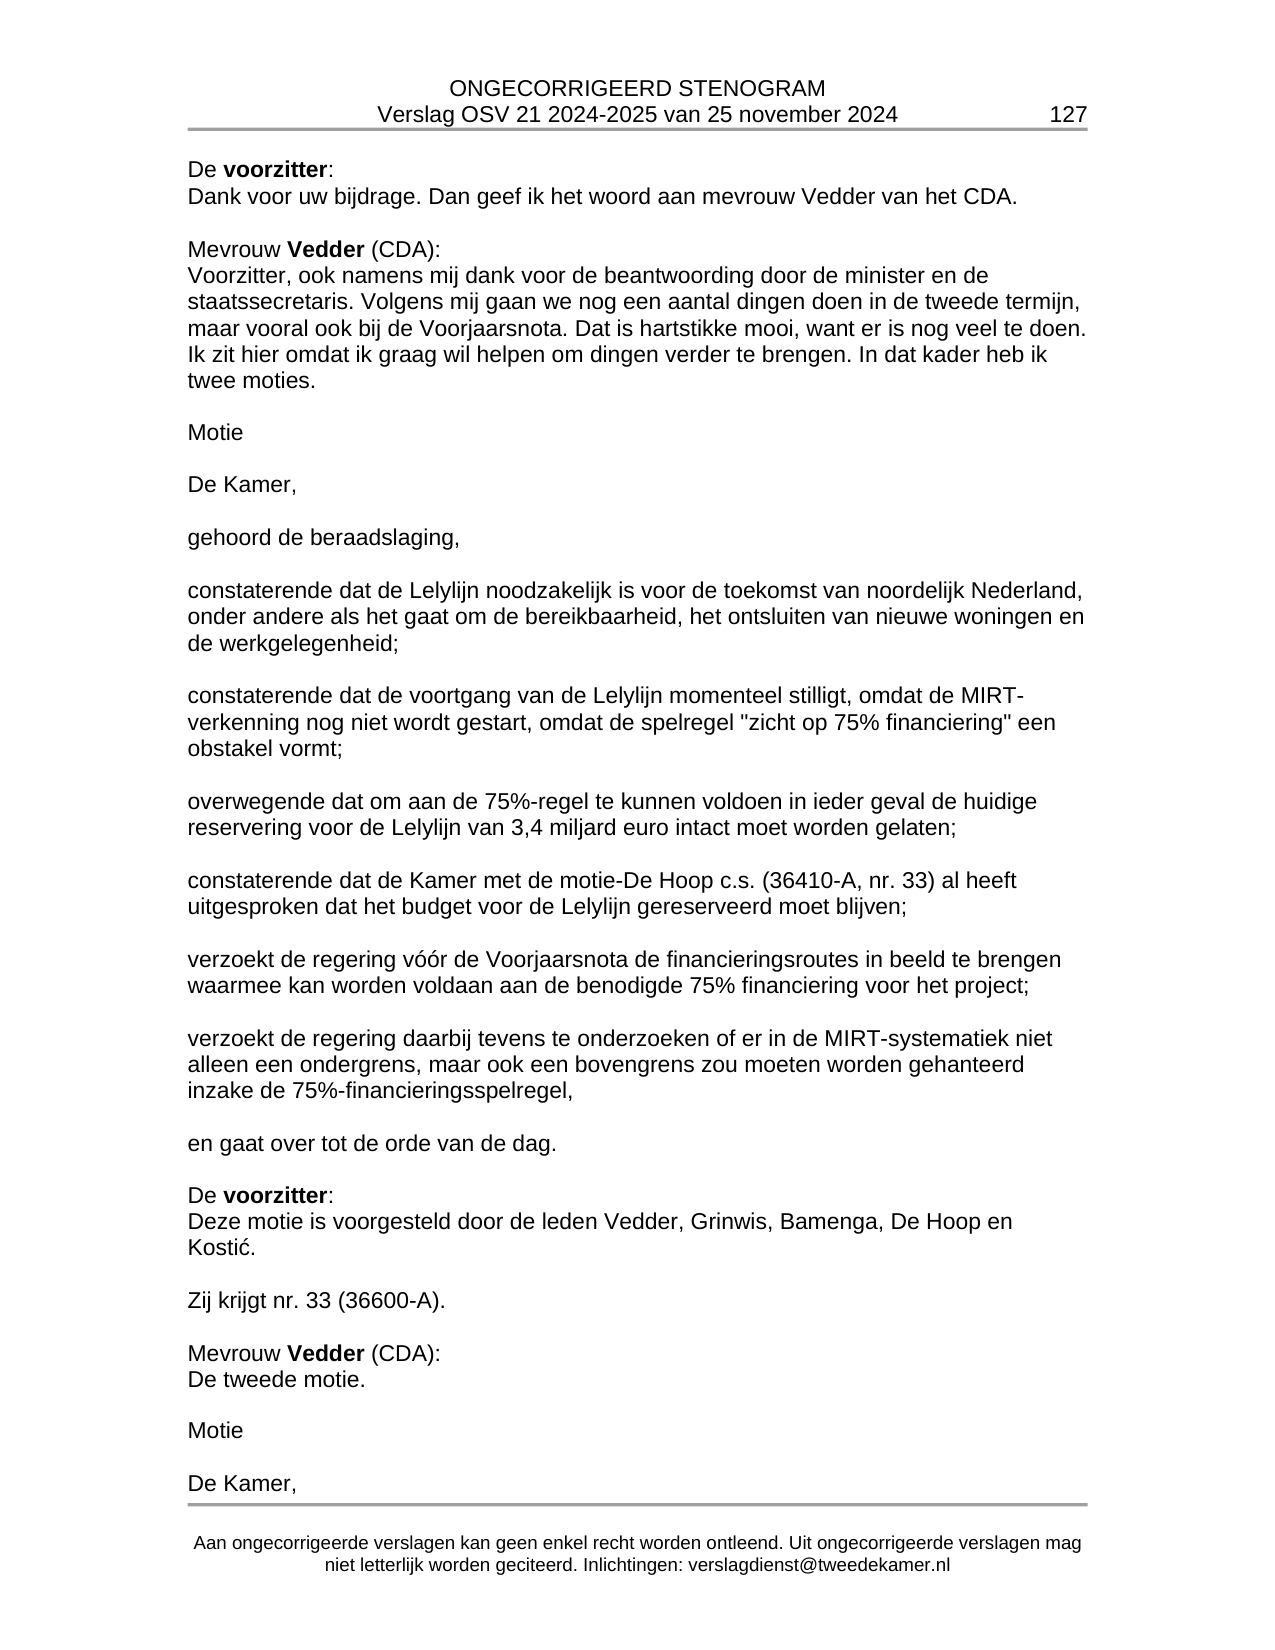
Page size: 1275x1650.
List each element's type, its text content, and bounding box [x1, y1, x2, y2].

text De voorzitter: Deze motie is voorgesteld door de leden Vedder, Grinwis, Bamenga, De Hoop en Kostić. Zij krijgt nr. 33 (36600-A). Mevrouw Vedder (CDA): De tweede motie. [187, 1182, 1087, 1392]
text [187, 1417, 1087, 1496]
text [187, 156, 1087, 394]
text Motie De Kamer, gehoord de beraadslaging, constaterende dat de Lelylijn noodzakelijk is voor de toekomst van noordelijk Nederland, onder andere als het gaat om de bereikbaarheid, het ontsluiten van nieuwe woningen en de werkgelegenheid; constaterende dat de voortgang van de Lelylijn momenteel stilligt, omdat de MIRT-verkenning nog niet wordt gestart, omdat de spelregel "zicht op 75% financiering" een obstakel vormt; overwegende dat om aan de 75%-regel te kunnen voldoen in ieder geval de huidige reservering voor de Lelylijn van 3,4 miljard euro intact moet worden gelaten; constaterende dat de Kamer met de motie-De Hoop c.s. (36410-A, nr. 33) al heeft uitgesproken dat het budget voor de Lelylijn gereserveerd moet blijven; verzoekt de regering vóór de Voorjaarsnota de financieringsroutes in beeld te brengen waarmee kan worden voldaan aan de benodigde 75% financiering voor het project; verzoekt de regering daarbij tevens te onderzoeken of er in de MIRT-systematiek niet alleen een ondergrens, maar ook een bovengrens zou moeten worden gehanteerd inzake de 75%-financieringsspelregel, en gaat over tot de orde van de dag. [187, 419, 1087, 1157]
